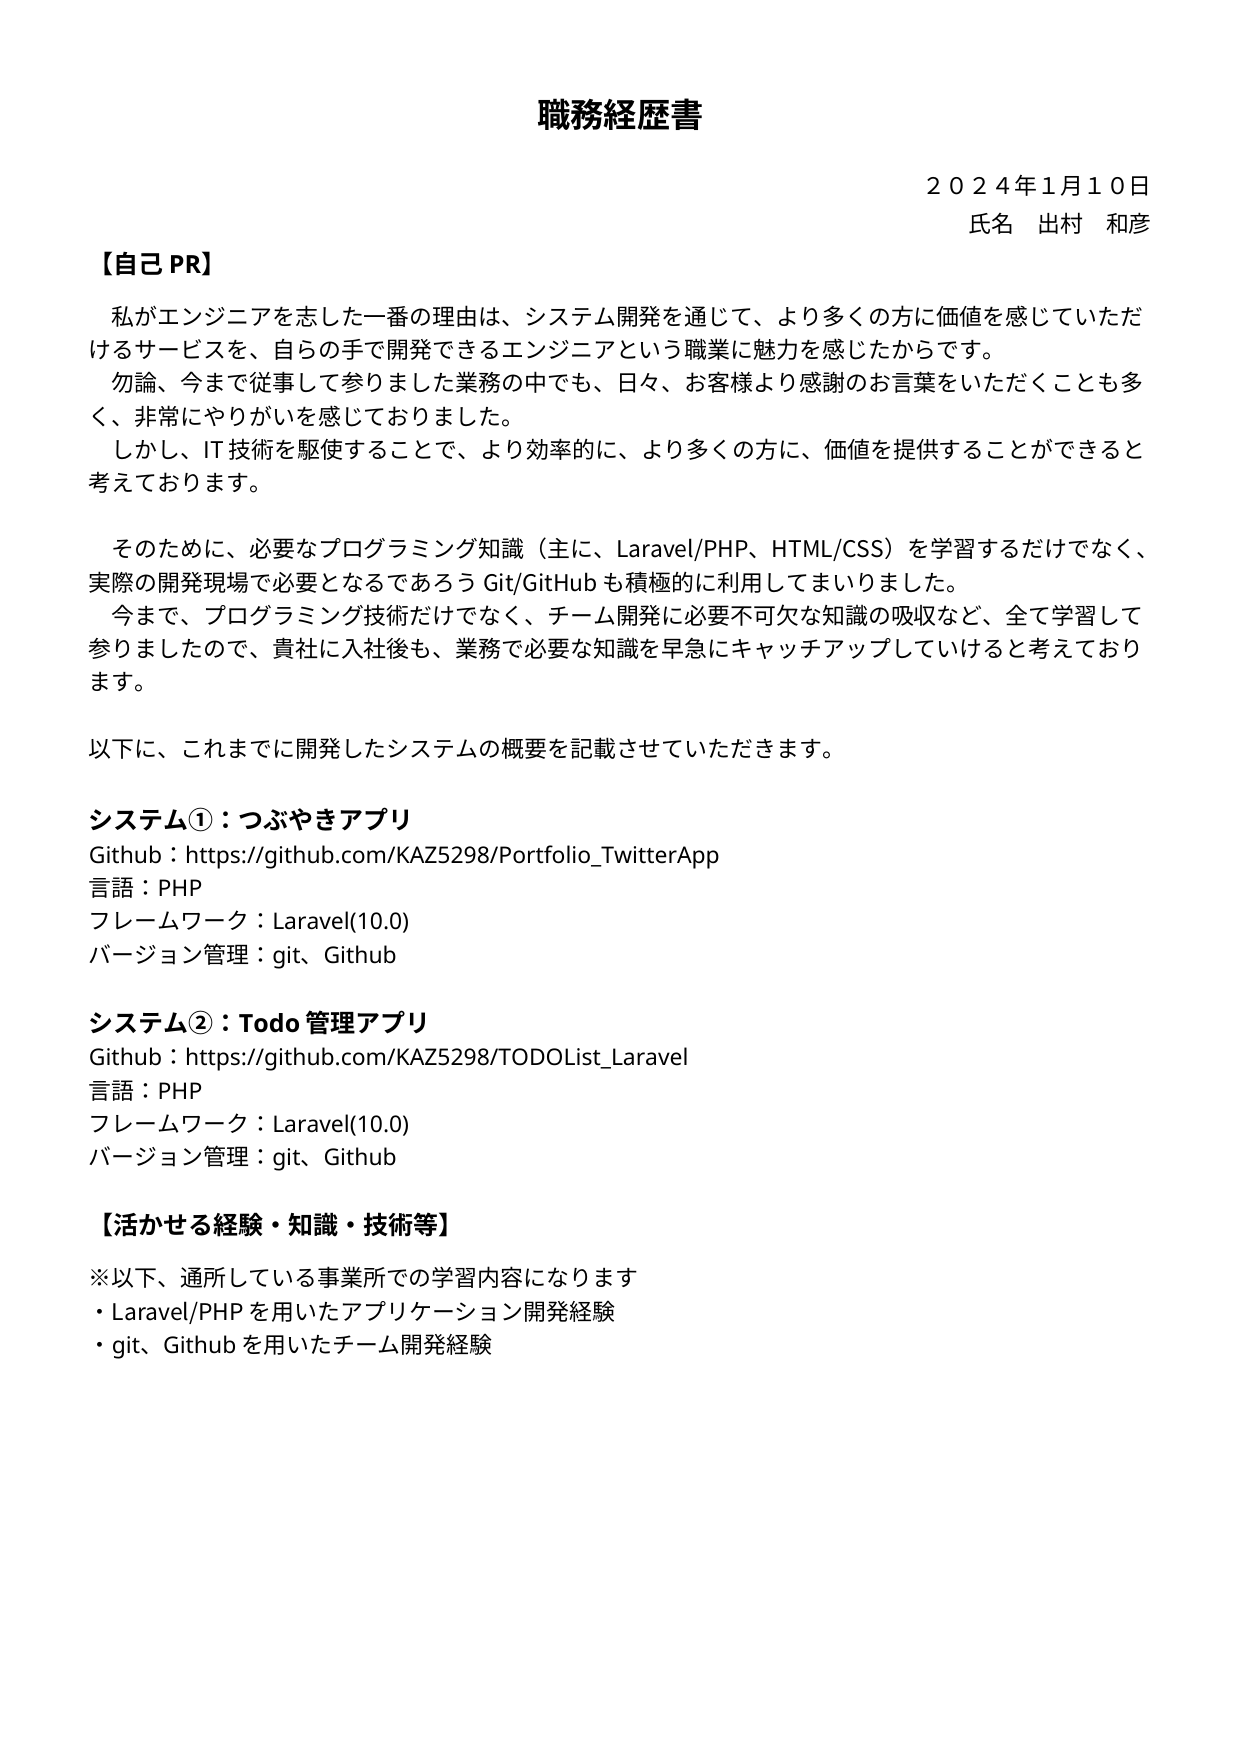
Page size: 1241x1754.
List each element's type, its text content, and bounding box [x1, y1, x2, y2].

text ・Laravel/PHPを用いたアプリケーション開発経験 [89, 1293, 1152, 1327]
text 言語：PHP [89, 1073, 1152, 1106]
text Github：https://github.com/KAZ5298/Portfolio_TwitterApp [89, 836, 1152, 870]
text バージョン管理：git、Github [89, 1139, 1152, 1173]
text フレームワーク：Laravel(10.0) [89, 1106, 1152, 1139]
text 言語：PHP [89, 870, 1152, 903]
text しかし、IT技術を駆使することで、より効率的に、より多くの方に、価値を提供することができると考えております。 [89, 432, 1152, 498]
text Github：https://github.com/KAZ5298/TODOList_Laravel [89, 1039, 1152, 1073]
text システム②：Todo管理アプリ [89, 1003, 1152, 1039]
text ２０２４年１月１０日 [89, 168, 1152, 201]
text そのために、必要なプログラミング知識（主に、Laravel/PHP、HTML/CSS）を学習するだけでなく、実際の開発現場で必要となるであろうGit/GitHubも積極的に利用してまいりました。 [89, 531, 1152, 598]
text 私がエンジニアを志した一番の理由は、システム開発を通じて、より多くの方に価値を感じていただけるサービスを、自らの手で開発できるエンジニアという職業に魅力を感じたからです。 [89, 299, 1152, 365]
text 勿論、今まで従事して参りました業務の中でも、日々、お客様より感謝のお言葉をいただくことも多く、非常にやりがいを感じておりました。 [89, 365, 1152, 432]
text 職務経歴書 [89, 89, 1152, 137]
text バージョン管理：git、Github [89, 936, 1152, 970]
text 【自己PR】 [89, 244, 1152, 281]
text フレームワーク：Laravel(10.0) [89, 903, 1152, 936]
text 【活かせる経験・知識・技術等】 [89, 1206, 1152, 1242]
text システム①：つぶやきアプリ [89, 800, 1152, 836]
text ※以下、通所している事業所での学習内容になります [89, 1260, 1152, 1293]
text 今まで、プログラミング技術だけでなく、チーム開発に必要不可欠な知識の吸収など、全て学習して参りましたので、貴社に入社後も、業務で必要な知識を早急にキャッチアップしていけると考えております。 [89, 598, 1152, 697]
text 氏名 出村 和彦 [89, 206, 1152, 239]
text ・git、Githubを用いたチーム開発経験 [89, 1327, 1152, 1360]
text 以下に、これまでに開発したシステムの概要を記載させていただきます。 [89, 731, 1152, 764]
